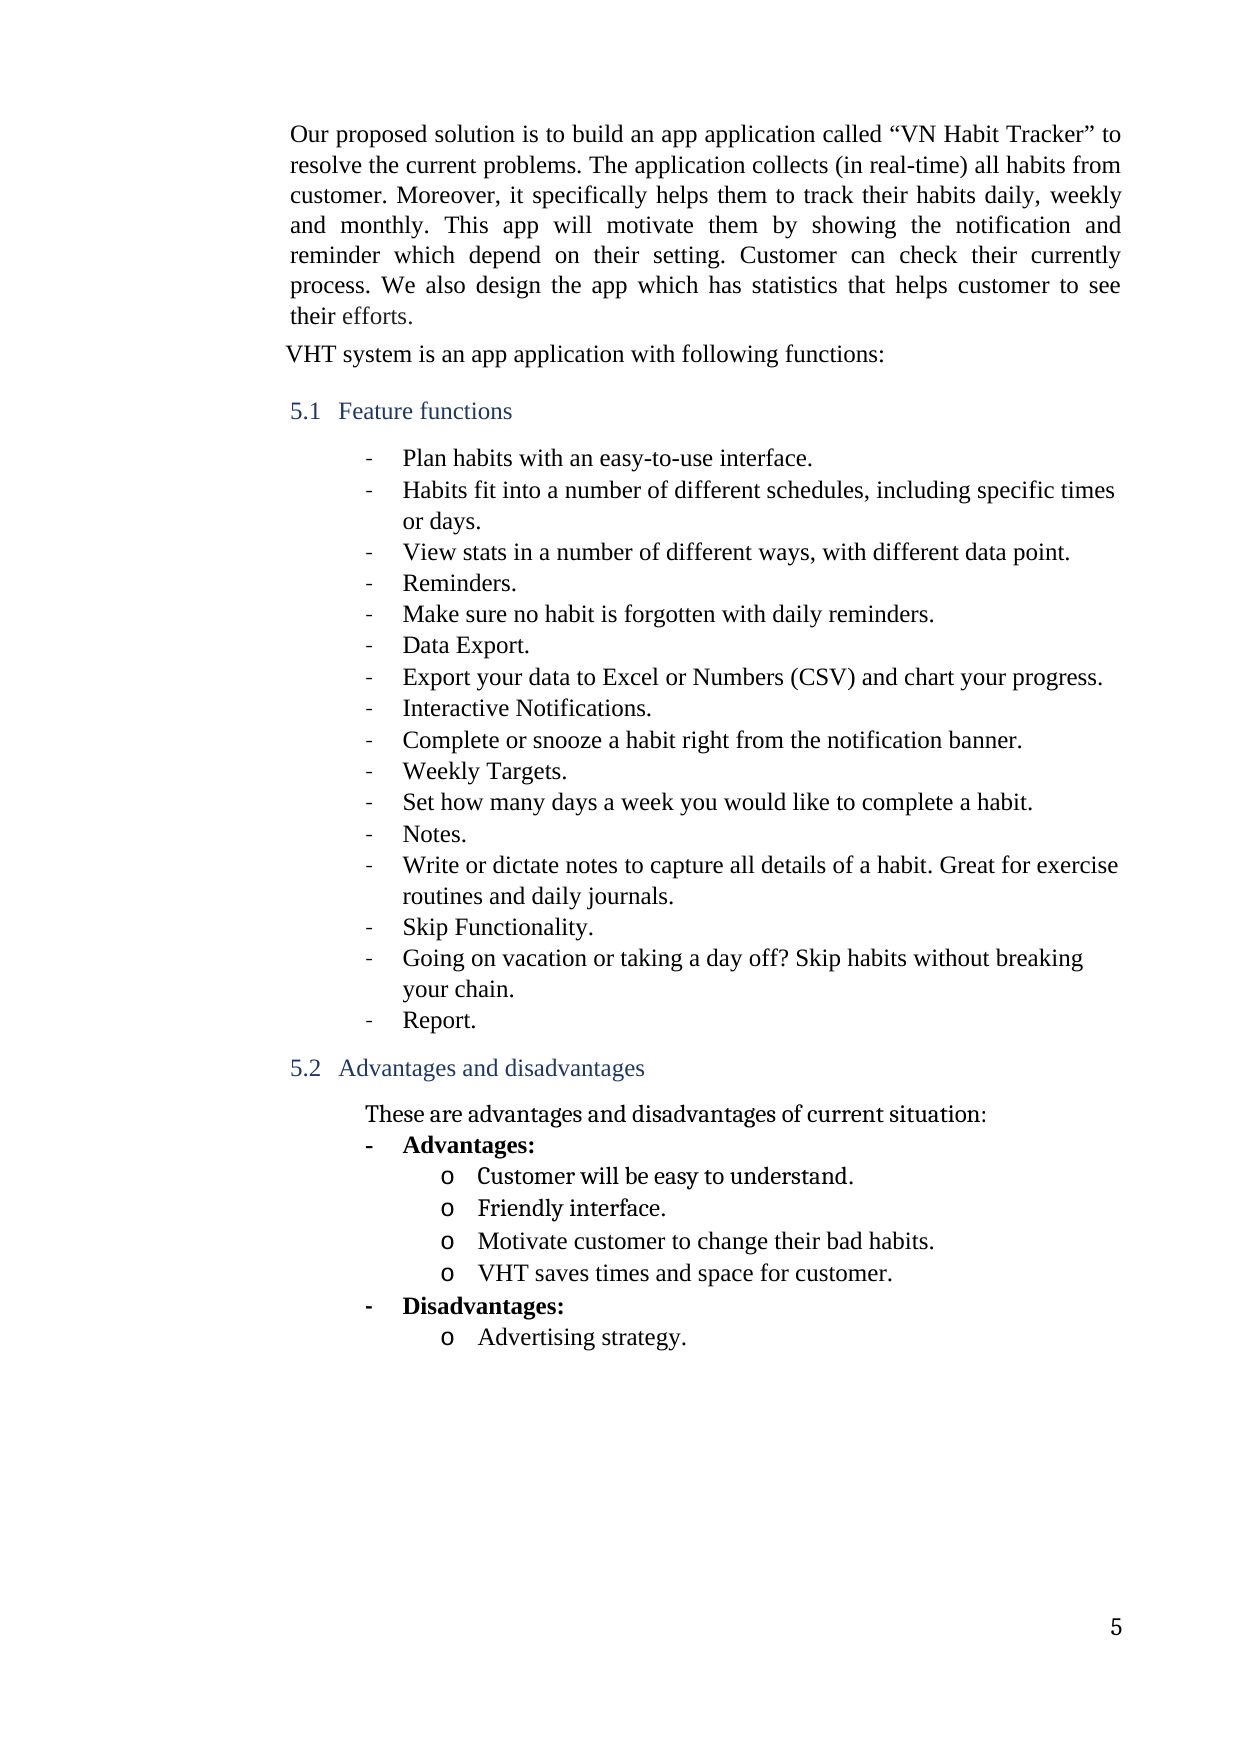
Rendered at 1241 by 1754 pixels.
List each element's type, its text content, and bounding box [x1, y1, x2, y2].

list Data Export. [365, 631, 1122, 660]
list Set how many days a week you would like to complete a habit. [365, 787, 1122, 817]
list Reminders. [365, 568, 1122, 597]
list Plan habits with an easy-to-use interface. [365, 443, 1122, 473]
list Customer will be easy to understand. [440, 1161, 1122, 1192]
list Habits fit into a number of different schedules, including specific times or days. [365, 475, 1122, 535]
text VHT system is an app application with following functions: [177, 339, 1122, 368]
list Write or dictate notes to capture all details of a habit. Great for exercise routines and daily journals. [365, 850, 1122, 910]
list Motivate customer to change their bad habits. [440, 1226, 1122, 1257]
subtitle Feature functions [290, 396, 1122, 425]
list Disadvantages: [365, 1291, 1122, 1321]
list Advantages: [365, 1130, 1122, 1159]
list Going on vacation or taking a day off? Skip habits without breaking your chain. [365, 943, 1122, 1003]
list Friendly interface. [440, 1193, 1122, 1224]
list Complete or snooze a habit right from the notification banner. [365, 725, 1122, 754]
list Interactive Notifications. [365, 693, 1122, 723]
list Make sure no habit is forgotten with daily reminders. [365, 599, 1122, 629]
text Our proposed solution is to build an app application called “VN Habit Tracker” to resolve the current problems. The application collects (in real-time) all habits from customer. Moreover, it specifically helps them to track their habits daily, weekly and monthly. This app will motivate them by showing the notification and reminder which depend on their setting. Customer can check their currently process. We also design the app which has statistics that helps customer to see their efforts. [290, 118, 1122, 329]
list Export your data to Excel or Numbers (CSV) and chart your progress. [365, 662, 1122, 692]
list Advertising strategy. [440, 1322, 1122, 1353]
list Report. [365, 1005, 1122, 1034]
list Skip Functionality. [365, 912, 1122, 941]
list Weekly Targets. [365, 756, 1122, 786]
list VHT saves times and space for customer. [440, 1258, 1122, 1289]
list View stats in a number of different ways, with different data point. [365, 537, 1122, 566]
text These are advantages and disadvantages of current situation: [365, 1100, 1122, 1129]
subtitle Advantages and disadvantages [290, 1053, 1122, 1082]
list Notes. [365, 819, 1122, 848]
